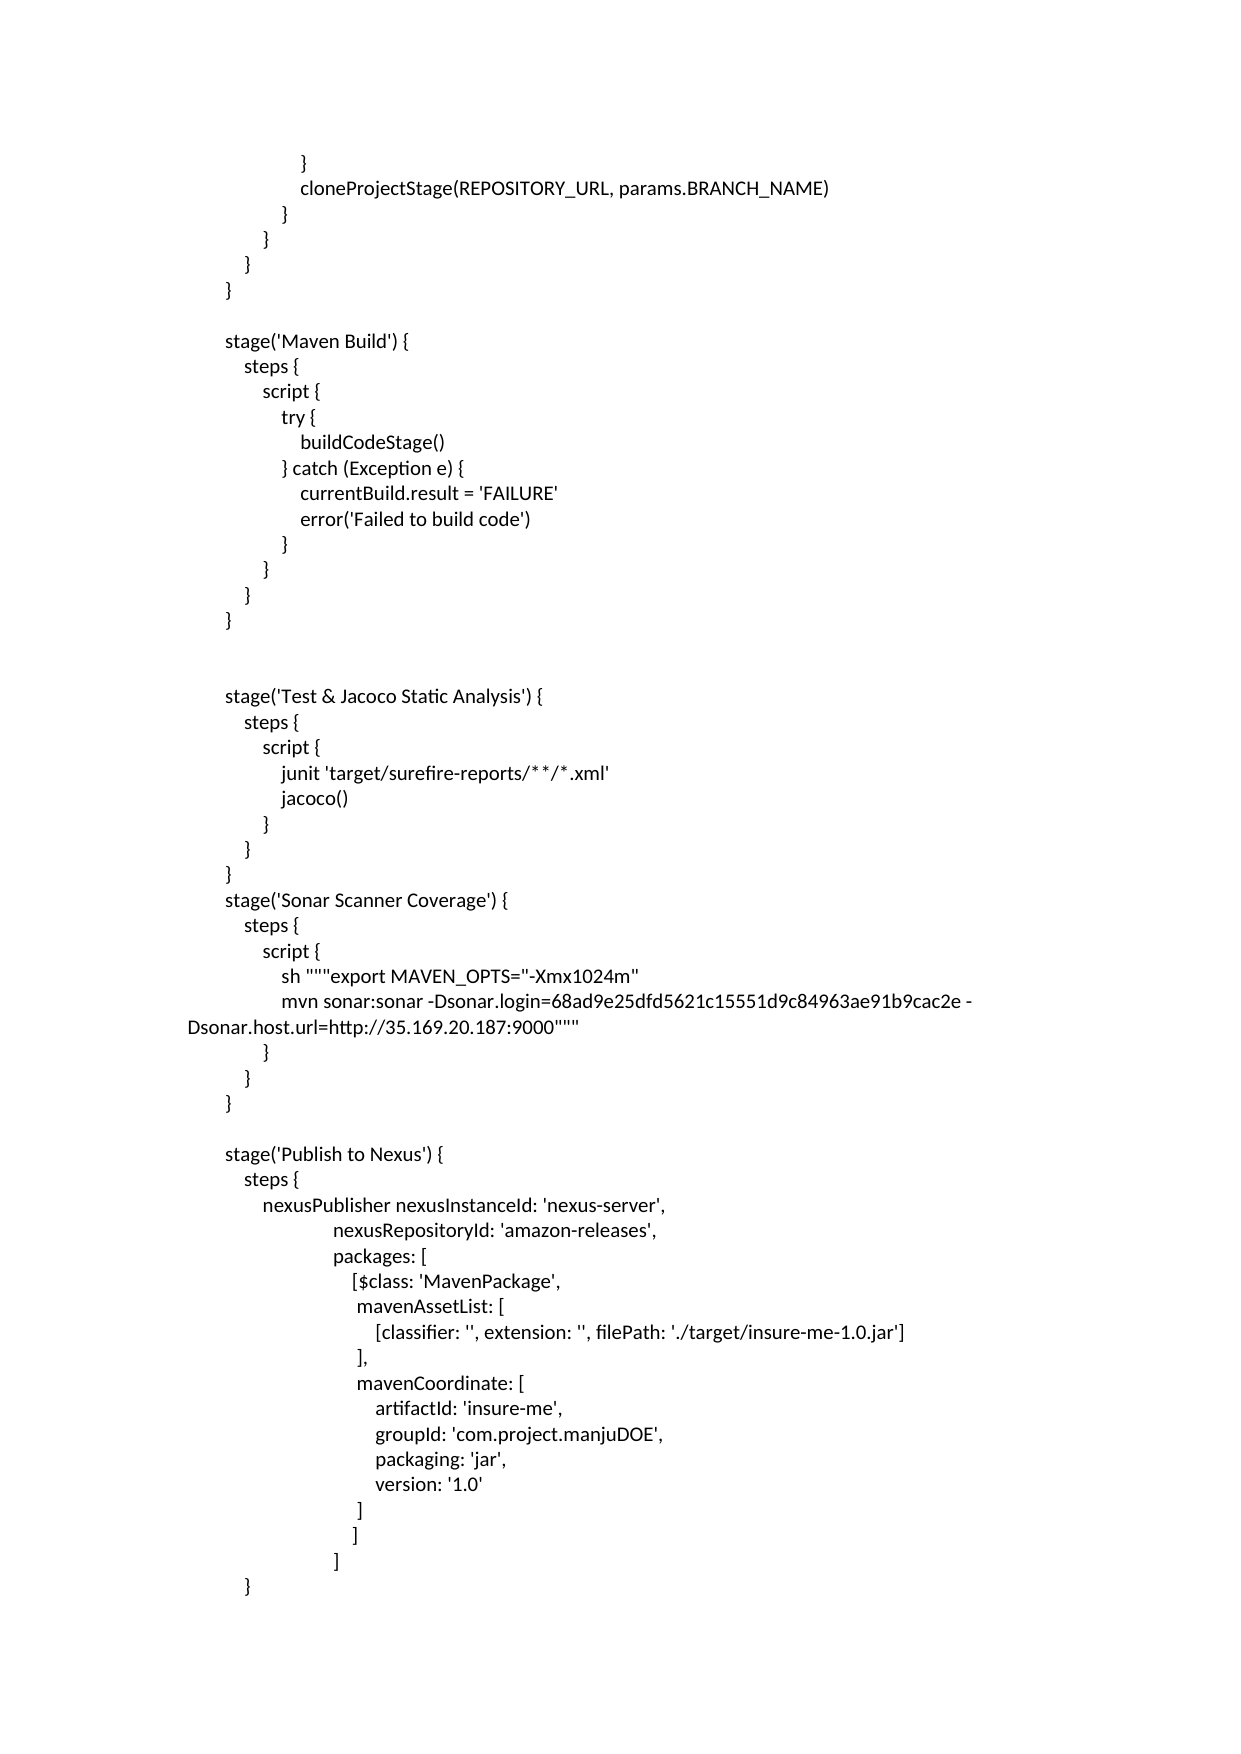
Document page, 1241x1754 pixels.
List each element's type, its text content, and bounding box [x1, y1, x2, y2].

text packaging: 'jar', [187, 1446, 1053, 1472]
text } [187, 1065, 1053, 1090]
text groupId: 'com.project.manjuDOE', [187, 1421, 1053, 1446]
text currentBuild.result = 'FAILURE' [187, 480, 1053, 506]
text } [187, 582, 1053, 607]
text } [187, 607, 1053, 633]
text stage('Test & Jacoco Static Analysis') { [187, 684, 1053, 709]
text [classifier: '', extension: '', filePath: './target/insure-me-1.0.jar'] [187, 1319, 1053, 1344]
text script { [187, 734, 1053, 760]
text steps { [187, 912, 1053, 938]
text artifactId: 'insure-me', [187, 1395, 1053, 1421]
text ] [187, 1497, 1053, 1522]
text } [187, 862, 1053, 887]
text } [187, 811, 1053, 836]
text version: '1.0' [187, 1472, 1053, 1497]
text stage('Sonar Scanner Coverage') { [187, 887, 1053, 912]
text } [187, 252, 1053, 277]
text cloneProjectStage(REPOSITORY_URL, params.BRANCH_NAME) [187, 175, 1053, 201]
text mavenAssetList: [ [187, 1294, 1053, 1319]
text } [187, 226, 1053, 252]
text } [187, 277, 1053, 302]
text mvn sonar:sonar -Dsonar.login=68ad9e25dfd5621c15551d9c84963ae91b9cac2e -Dsonar.host.url=http://35.169.20.187:9000""" [187, 989, 1053, 1039]
text script { [187, 379, 1053, 404]
text } [187, 150, 1053, 175]
text steps { [187, 353, 1053, 379]
text ] [187, 1522, 1053, 1548]
text } [187, 201, 1053, 226]
text jacoco() [187, 785, 1053, 811]
text buildCodeStage() [187, 429, 1053, 455]
text ], [187, 1344, 1053, 1370]
text ] [187, 1548, 1053, 1573]
text nexusRepositoryId: 'amazon-releases', [187, 1217, 1053, 1243]
text steps { [187, 709, 1053, 734]
text } [187, 1573, 1053, 1599]
text } catch (Exception e) { [187, 455, 1053, 480]
text mavenCoordinate: [ [187, 1370, 1053, 1395]
text } [187, 836, 1053, 862]
text try { [187, 404, 1053, 429]
text stage('Publish to Nexus') { [187, 1141, 1053, 1167]
text sh """export MAVEN_OPTS="-Xmx1024m" [187, 963, 1053, 989]
text } [187, 1039, 1053, 1065]
text } [187, 1090, 1053, 1116]
text steps { [187, 1167, 1053, 1192]
text } [187, 557, 1053, 582]
text junit 'target/surefire-reports/**/*.xml' [187, 760, 1053, 785]
text script { [187, 938, 1053, 963]
text error('Failed to build code') [187, 506, 1053, 531]
text stage('Maven Build') { [187, 328, 1053, 353]
text } [187, 531, 1053, 557]
text [$class: 'MavenPackage', [187, 1268, 1053, 1294]
text nexusPublisher nexusInstanceId: 'nexus-server', [187, 1192, 1053, 1217]
text packages: [ [187, 1243, 1053, 1268]
